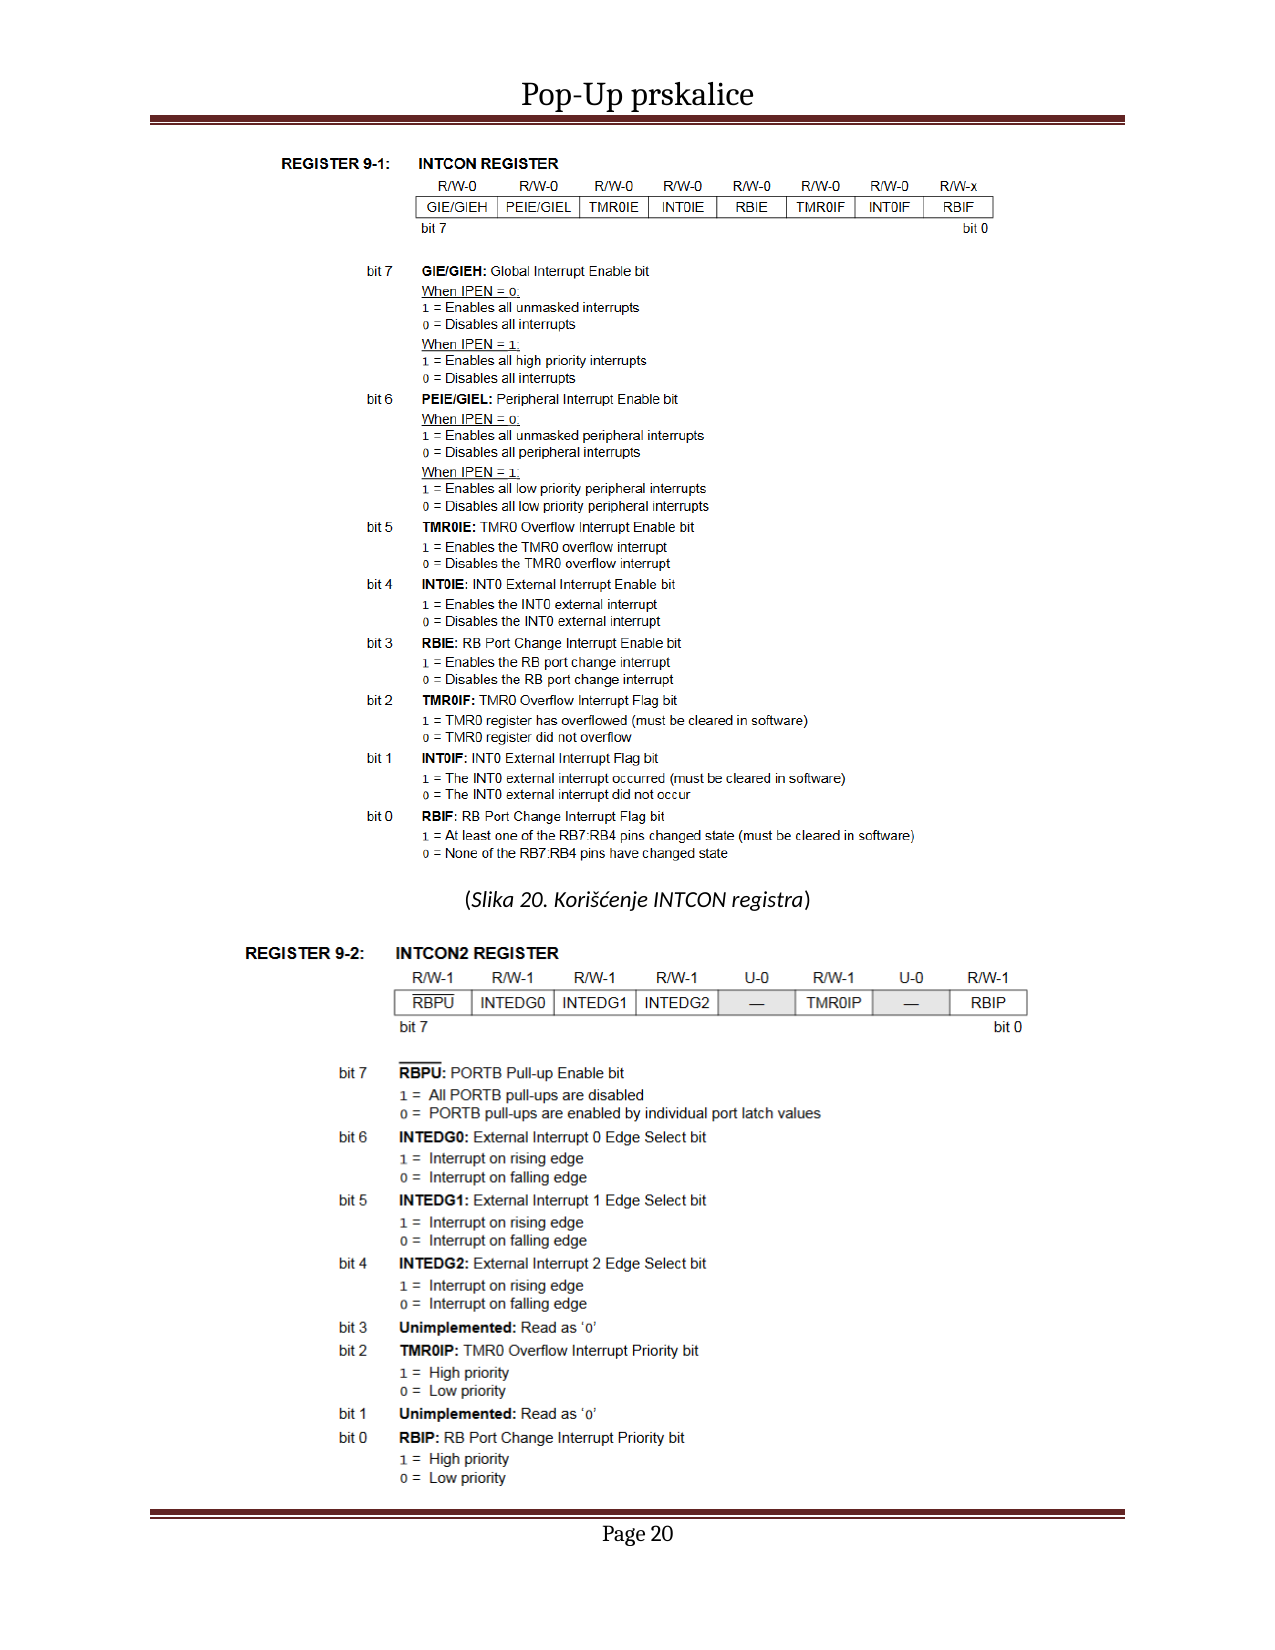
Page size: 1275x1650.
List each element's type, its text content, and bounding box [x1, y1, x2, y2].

picture [279, 152, 996, 861]
picture [242, 938, 1033, 1492]
text (Slika 20. Korišćenje INTCON registra) [150, 885, 1125, 913]
